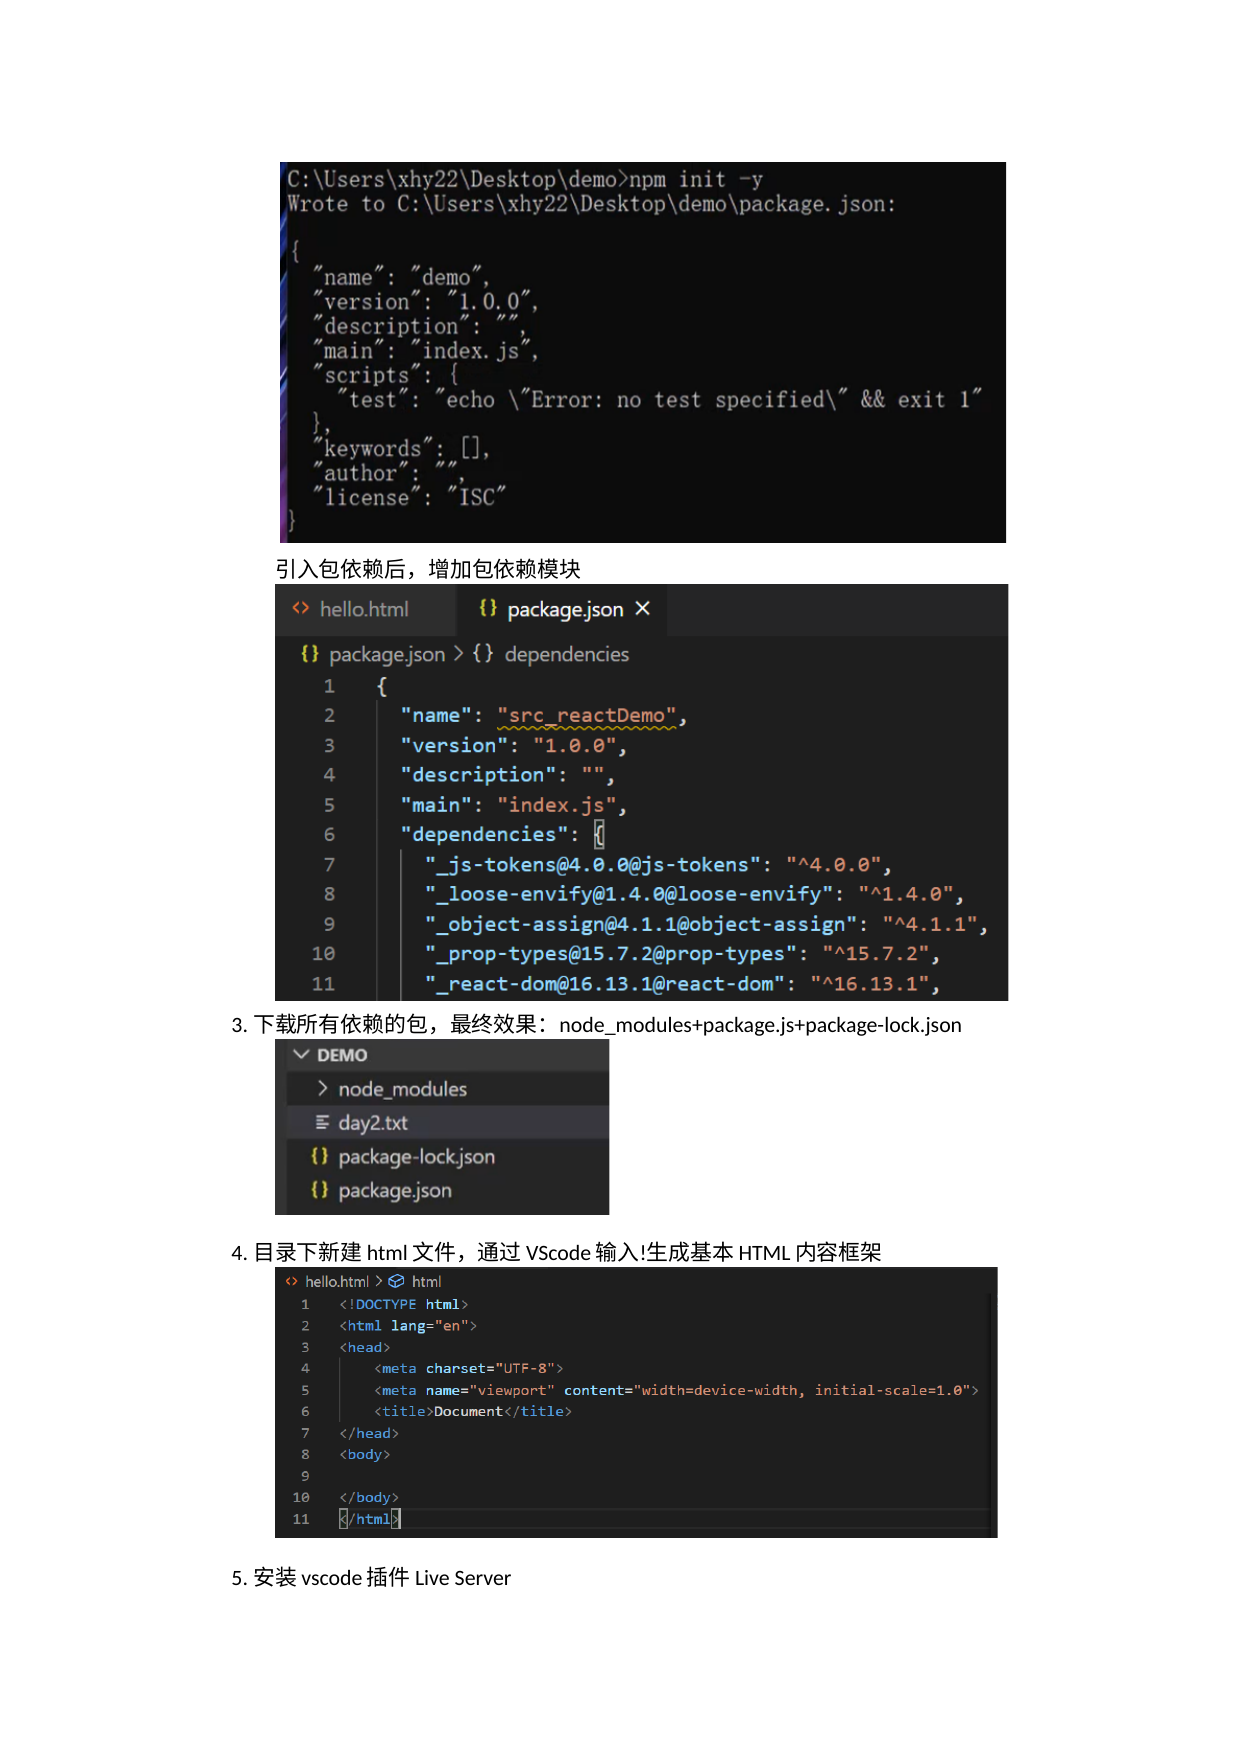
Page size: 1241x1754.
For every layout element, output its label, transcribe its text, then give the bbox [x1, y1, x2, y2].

picture [275, 1039, 610, 1215]
picture [275, 1267, 998, 1538]
list 安装vscode插件Live Server [187, 1559, 1053, 1592]
picture [275, 584, 1009, 1001]
list 下载所有依赖的包，最终效果：node_modules+package.js+package-lock.json [187, 1007, 1053, 1039]
picture [280, 162, 1007, 543]
list 引入包依赖后，增加包依赖模块 [231, 552, 1053, 584]
list 目录下新建html文件，通过VScode输入!生成基本HTML内容框架 [187, 1234, 1053, 1267]
